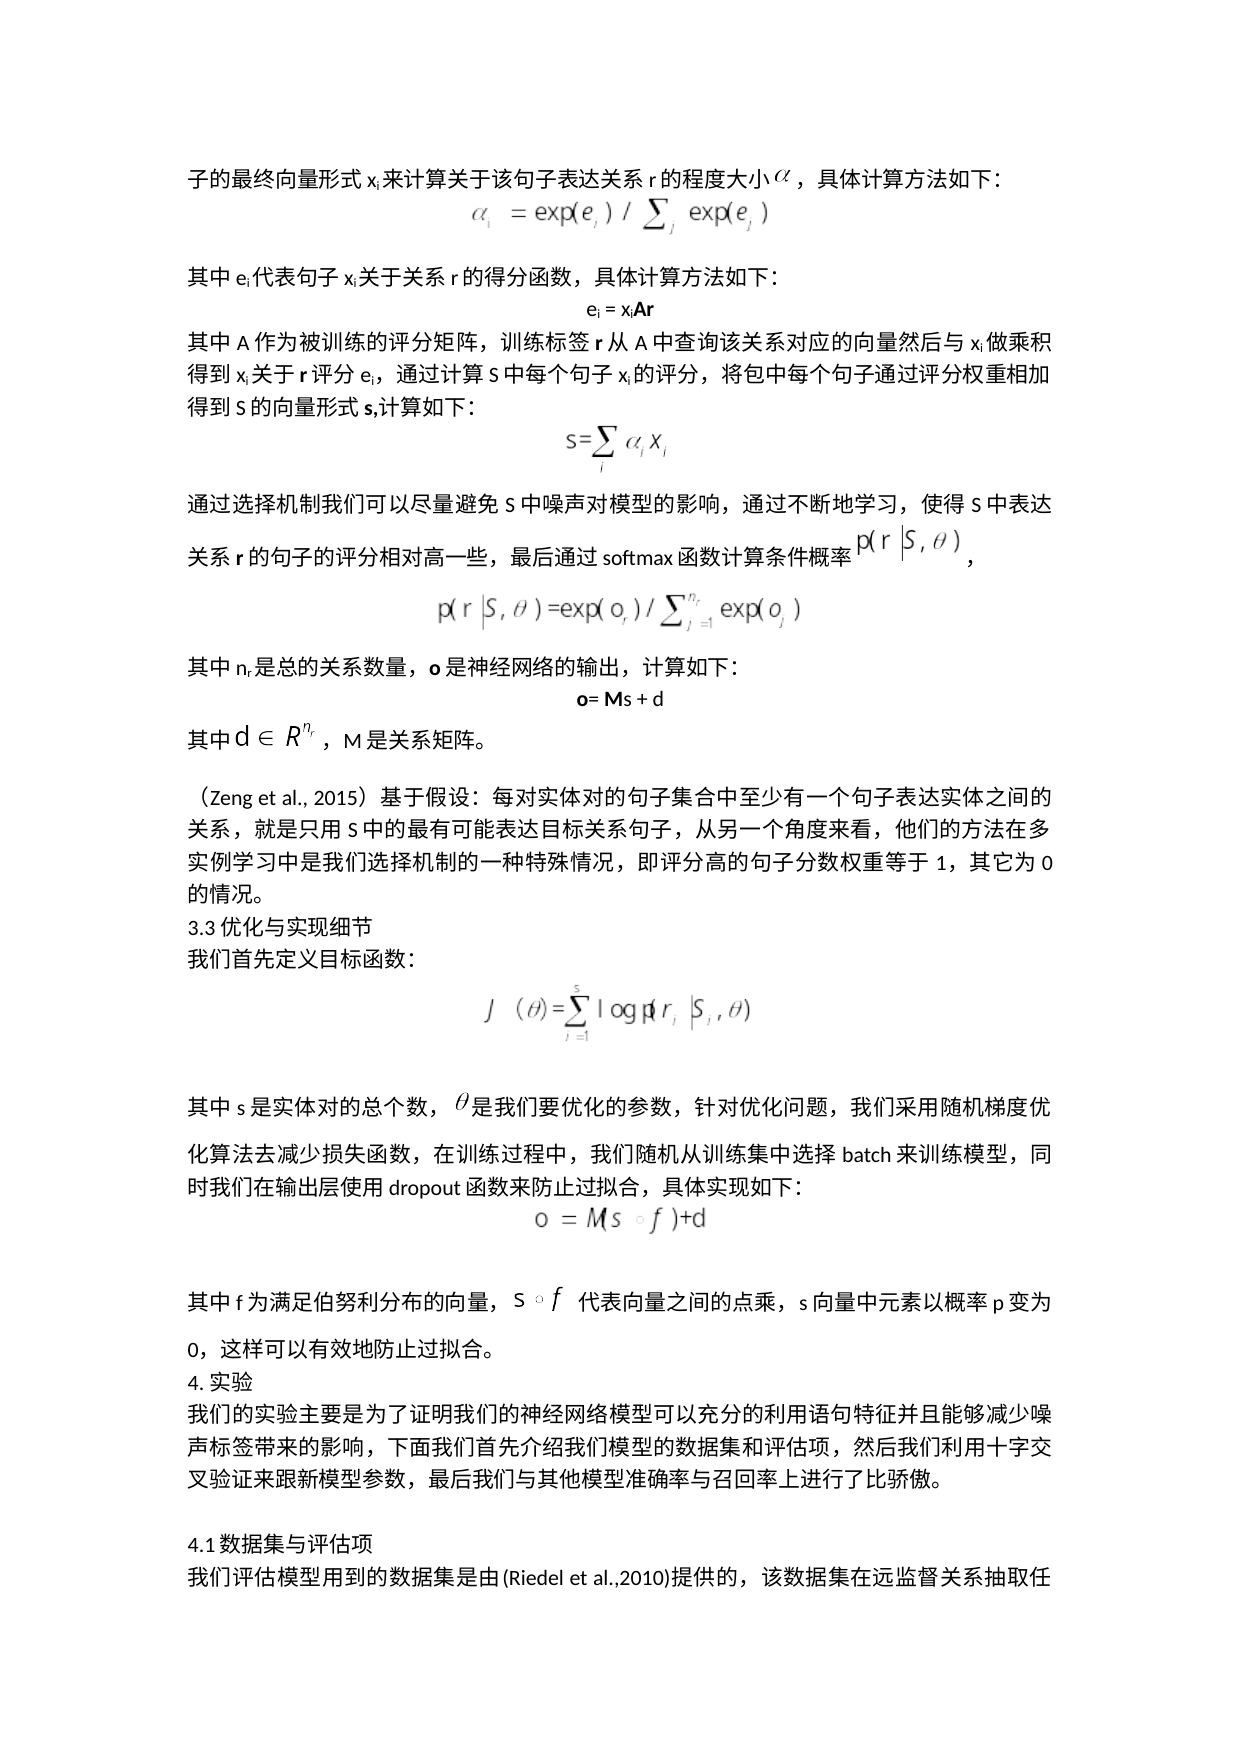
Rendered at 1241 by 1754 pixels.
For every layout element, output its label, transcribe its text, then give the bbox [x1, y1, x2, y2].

text 其中nr是总的关系数量，o是神经网络的输出，计算如下： [187, 649, 1053, 682]
text 3.3 优化与实现细节 [187, 909, 1053, 942]
text ei = xiAr [187, 292, 1053, 324]
text 4.1数据集与评估项 [187, 1527, 1053, 1559]
text 通过选择机制我们可以尽量避免S中噪声对模型的影响，通过不断地学习，使得S中表达关系r的句子的评分相对高一些，最后通过softmax函数计算条件概率， [187, 487, 1053, 584]
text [187, 162, 1053, 194]
text 其中A作为被训练的评分矩阵，训练标签r从A中查询该关系对应的向量然后与xi做乘积得到xi关于r评分ei，通过计算S中每个句子xi的评分，将包中每个句子通过评分权重相加得到S的向量形式s,计算如下： [187, 324, 1053, 422]
text 其中f为满足伯努利分布的向量， 代表向量之间的点乘，s向量中元素以概率p变为0，这样可以有效地防止过拟合。 [187, 1267, 1053, 1364]
text o= Ms + d [187, 682, 1053, 714]
text 我们首先定义目标函数： [187, 942, 1053, 974]
text （Zeng et al., 2015）基于假设：每对实体对的句子集合中至少有一个句子表达实体之间的关系，就是只用S中的最有可能表达目标关系句子，从另一个角度来看，他们的方法在多实例学习中是我们选择机制的一种特殊情况，即评分高的句子分数权重等于1，其它为0的情况。 [187, 779, 1053, 909]
text 其中，M是关系矩阵。 [187, 714, 1053, 779]
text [187, 1559, 1053, 1592]
text 其中s是实体对的总个数，是我们要优化的参数，针对优化问题，我们采用随机梯度优化算法去减少损失函数，在训练过程中，我们随机从训练集中选择batch来训练模型，同时我们在输出层使用dropout函数来防止过拟合，具体实现如下： [187, 1072, 1053, 1202]
text 我们的实验主要是为了证明我们的神经网络模型可以充分的利用语句特征并且能够减少噪声标签带来的影响，下面我们首先介绍我们模型的数据集和评估项，然后我们利用十字交叉验证来跟新模型参数，最后我们与其他模型准确率与召回率上进行了比骄傲。 [187, 1397, 1053, 1494]
text 其中ei代表句子xi关于关系r的得分函数，具体计算方法如下： [187, 259, 1053, 292]
text 4. 实验 [187, 1364, 1053, 1397]
